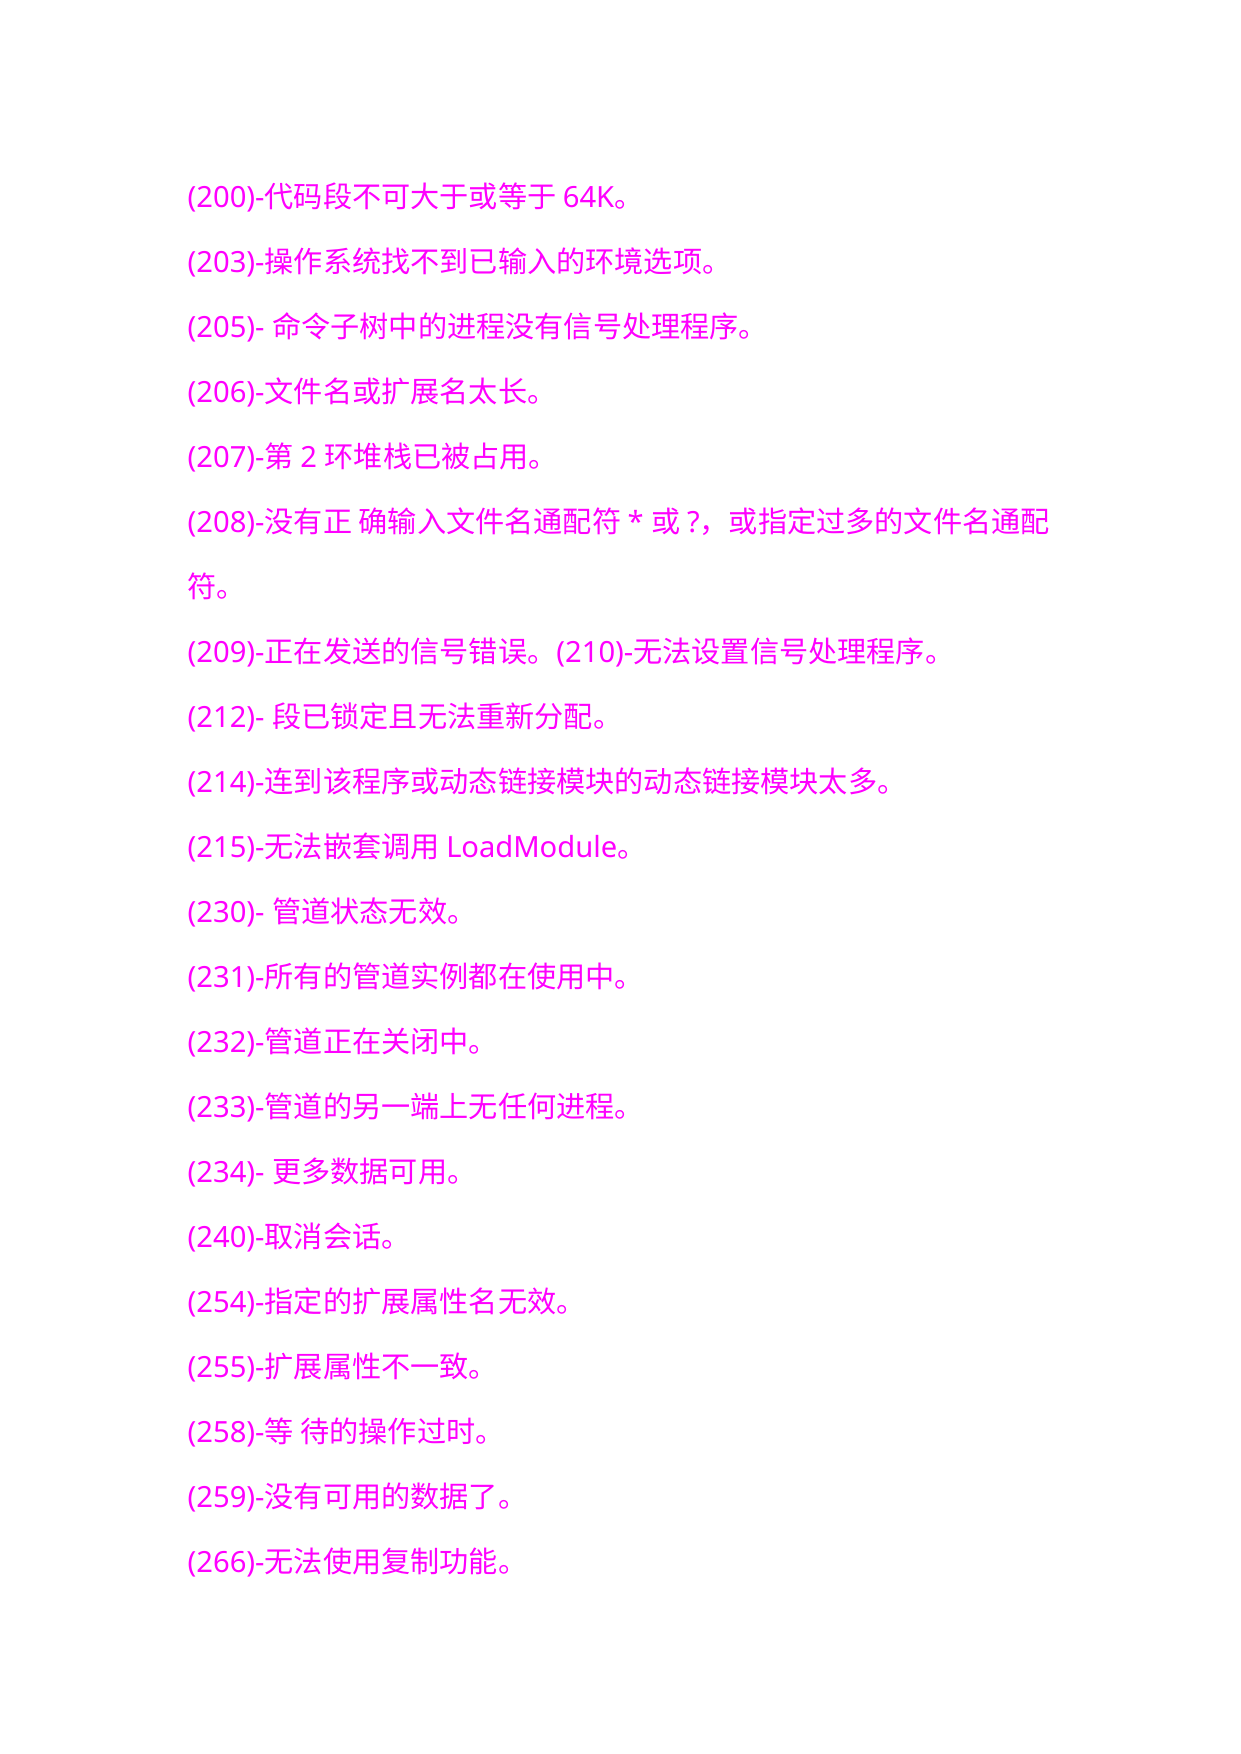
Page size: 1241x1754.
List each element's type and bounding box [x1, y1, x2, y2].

text [187, 162, 1053, 1592]
